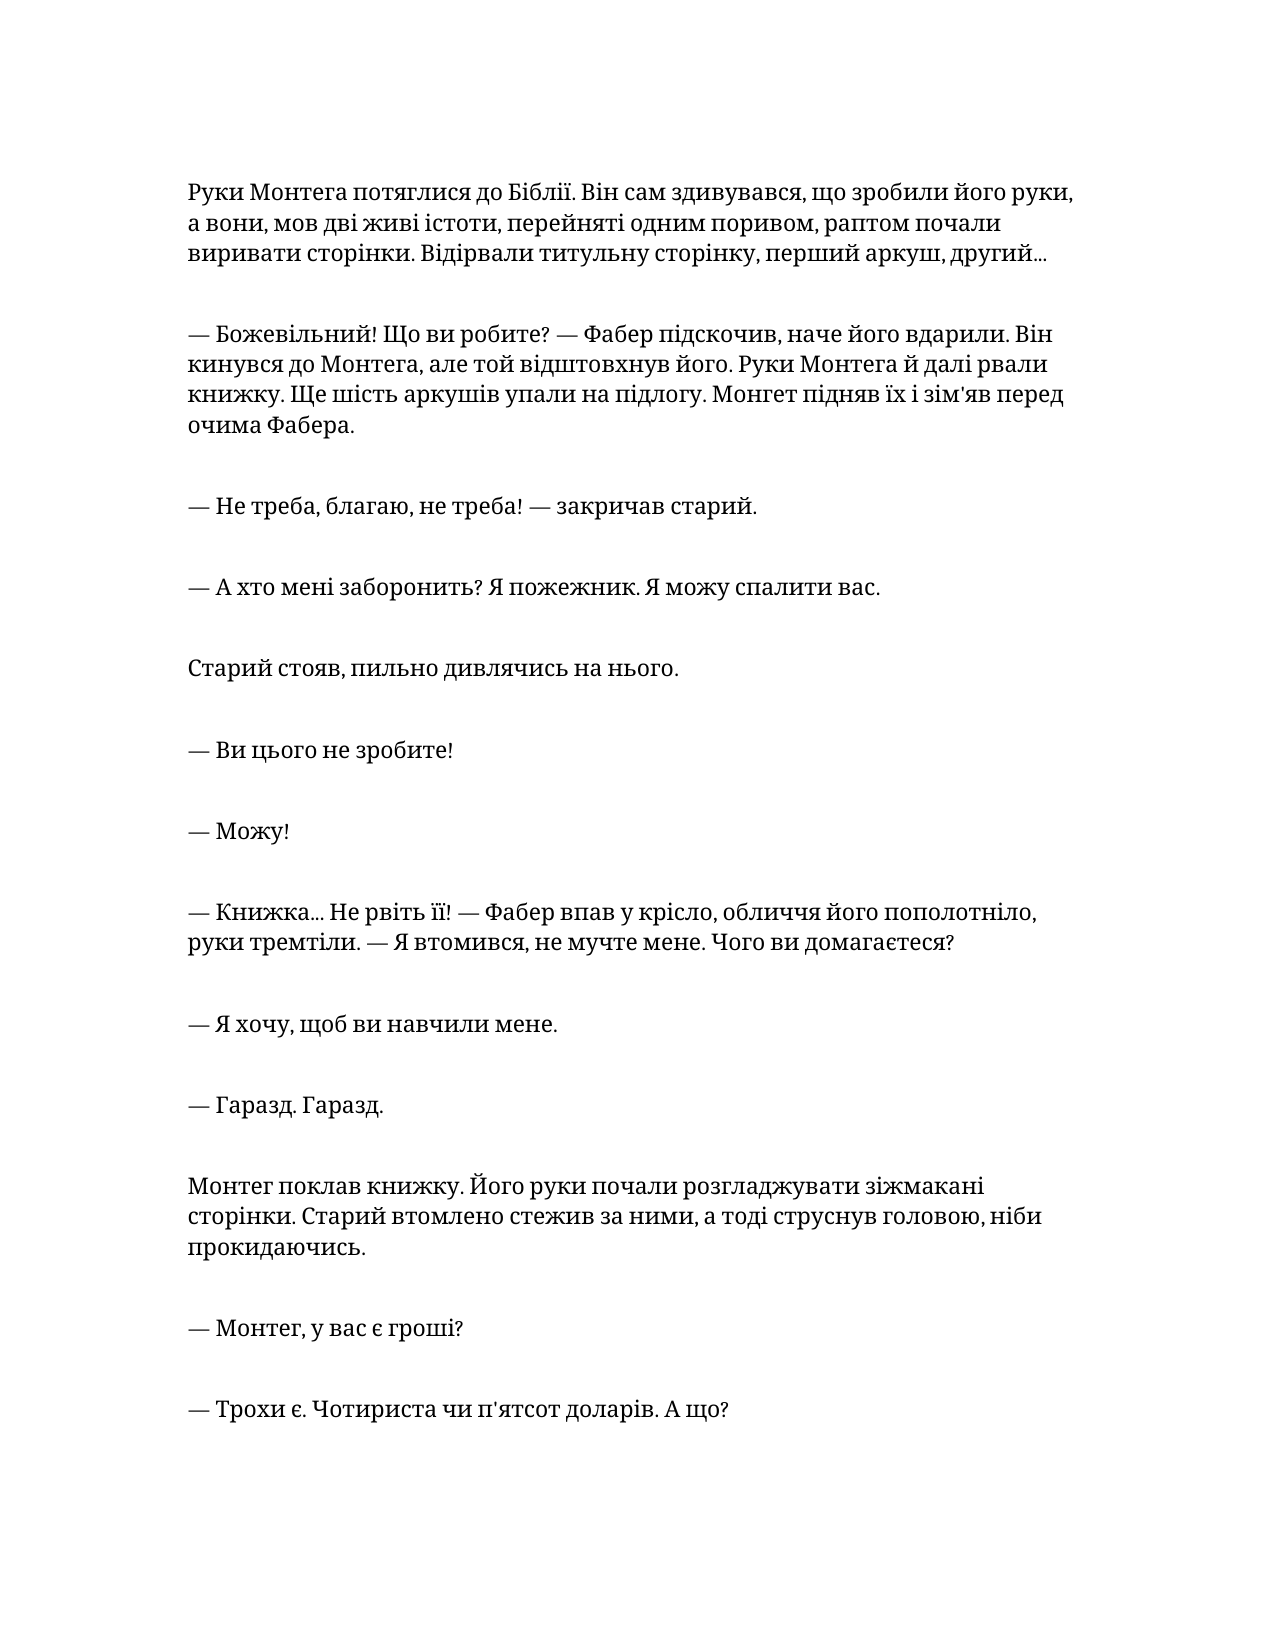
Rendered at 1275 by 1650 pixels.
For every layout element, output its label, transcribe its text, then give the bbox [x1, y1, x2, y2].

text — Ви цього не зробите! [187, 707, 1087, 764]
text — Гаразд. Гаразд. [187, 1062, 1087, 1119]
text — Трохи є. Чотириста чи п'ятсот доларів. А що? [187, 1367, 1087, 1423]
text — Не треба, благаю, не треба! — закричав старий. [187, 463, 1087, 520]
text — А хто мені заборонить? Я пожежник. Я можу спалити вас. [187, 545, 1087, 601]
text — Книжка... Не рвіть її! — Фабер впав у крісло, обличчя його пополотніло, руки тремтіли. — Я втомився, не мучте мене. Чого ви домагаєтеся? [187, 870, 1087, 957]
text — Монтег, у вас є гроші? [187, 1285, 1087, 1342]
text — Божевільний! Що ви робите? — Фабер підскочив, наче його вдарили. Він кинувся до Монтега, але той відштовхнув його. Руки Монтега й далі рвали книжку. Ще шість аркушів упали на підлогу. Монгет підняв їх і зім'яв перед очима Фабера. [187, 292, 1087, 439]
text Монтег поклав книжку. Його руки почали розгладжувати зіжмакані сторінки. Старий втомлено стежив за ними, а тоді струснув головою, ніби прокидаючись. [187, 1144, 1087, 1261]
text — Можу! [187, 788, 1087, 845]
text Руки Монтега потяглися до Біблії. Він сам здивувався, що зробили його руки, а вони, мов дві живі істоти, перейняті одним поривом, раптом почали виривати сторінки. Відірвали титульну сторінку, перший аркуш, другий... [187, 150, 1087, 267]
text — Я хочу, щоб ви навчили мене. [187, 981, 1087, 1038]
text Старий стояв, пильно дивлячись на нього. [187, 626, 1087, 683]
